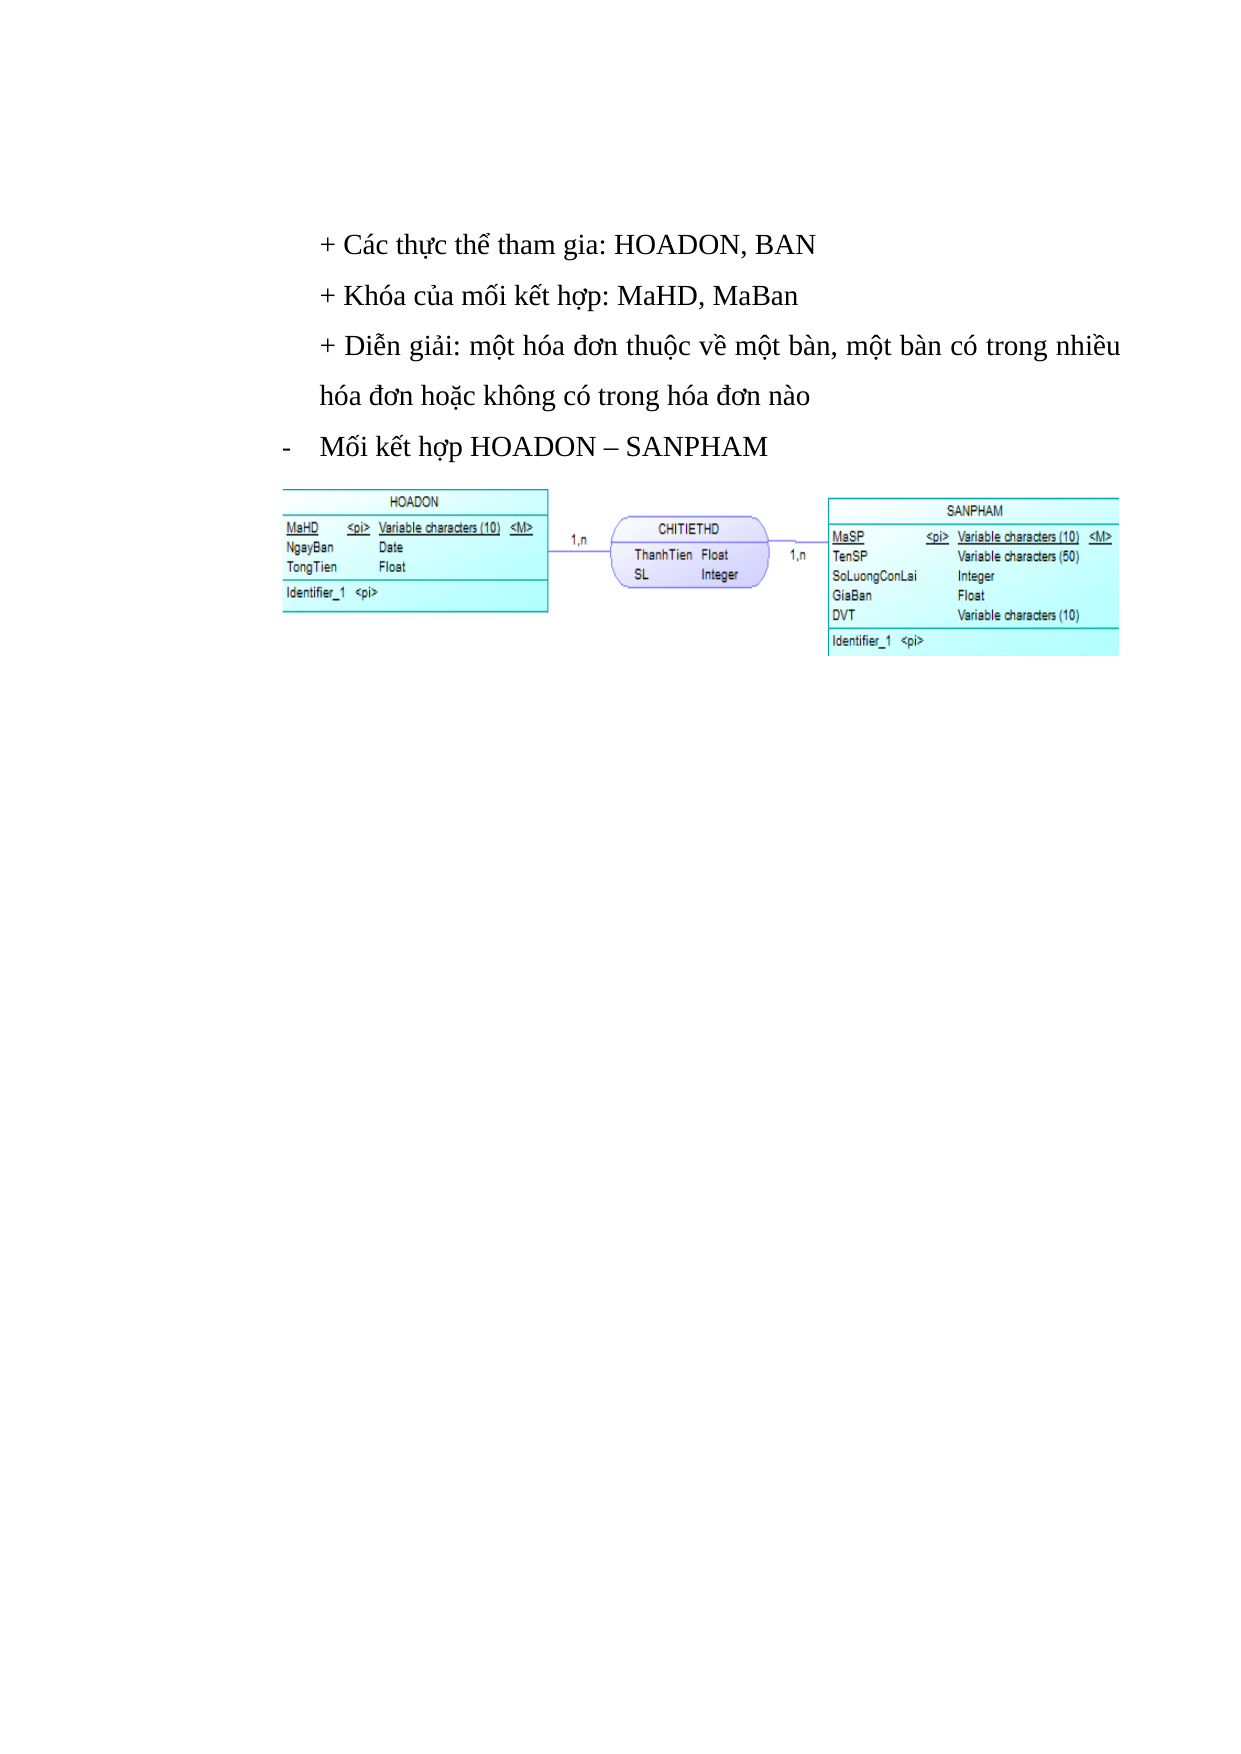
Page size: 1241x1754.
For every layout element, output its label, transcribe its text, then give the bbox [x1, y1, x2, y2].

text + Diễn giải: một hóa đơn thuộc về một bàn, một bàn có trong nhiều hóa đơn hoặc không có trong hóa đơn nào [319, 328, 1122, 412]
list Mối kết hợp HOADON – SANPHAM [282, 429, 1122, 462]
text + Khóa của mối kết hợp: MaHD, MaBan [244, 278, 1122, 311]
text + Các thực thể tham gia: HOADON, BAN [244, 227, 1122, 261]
picture [281, 489, 1119, 655]
